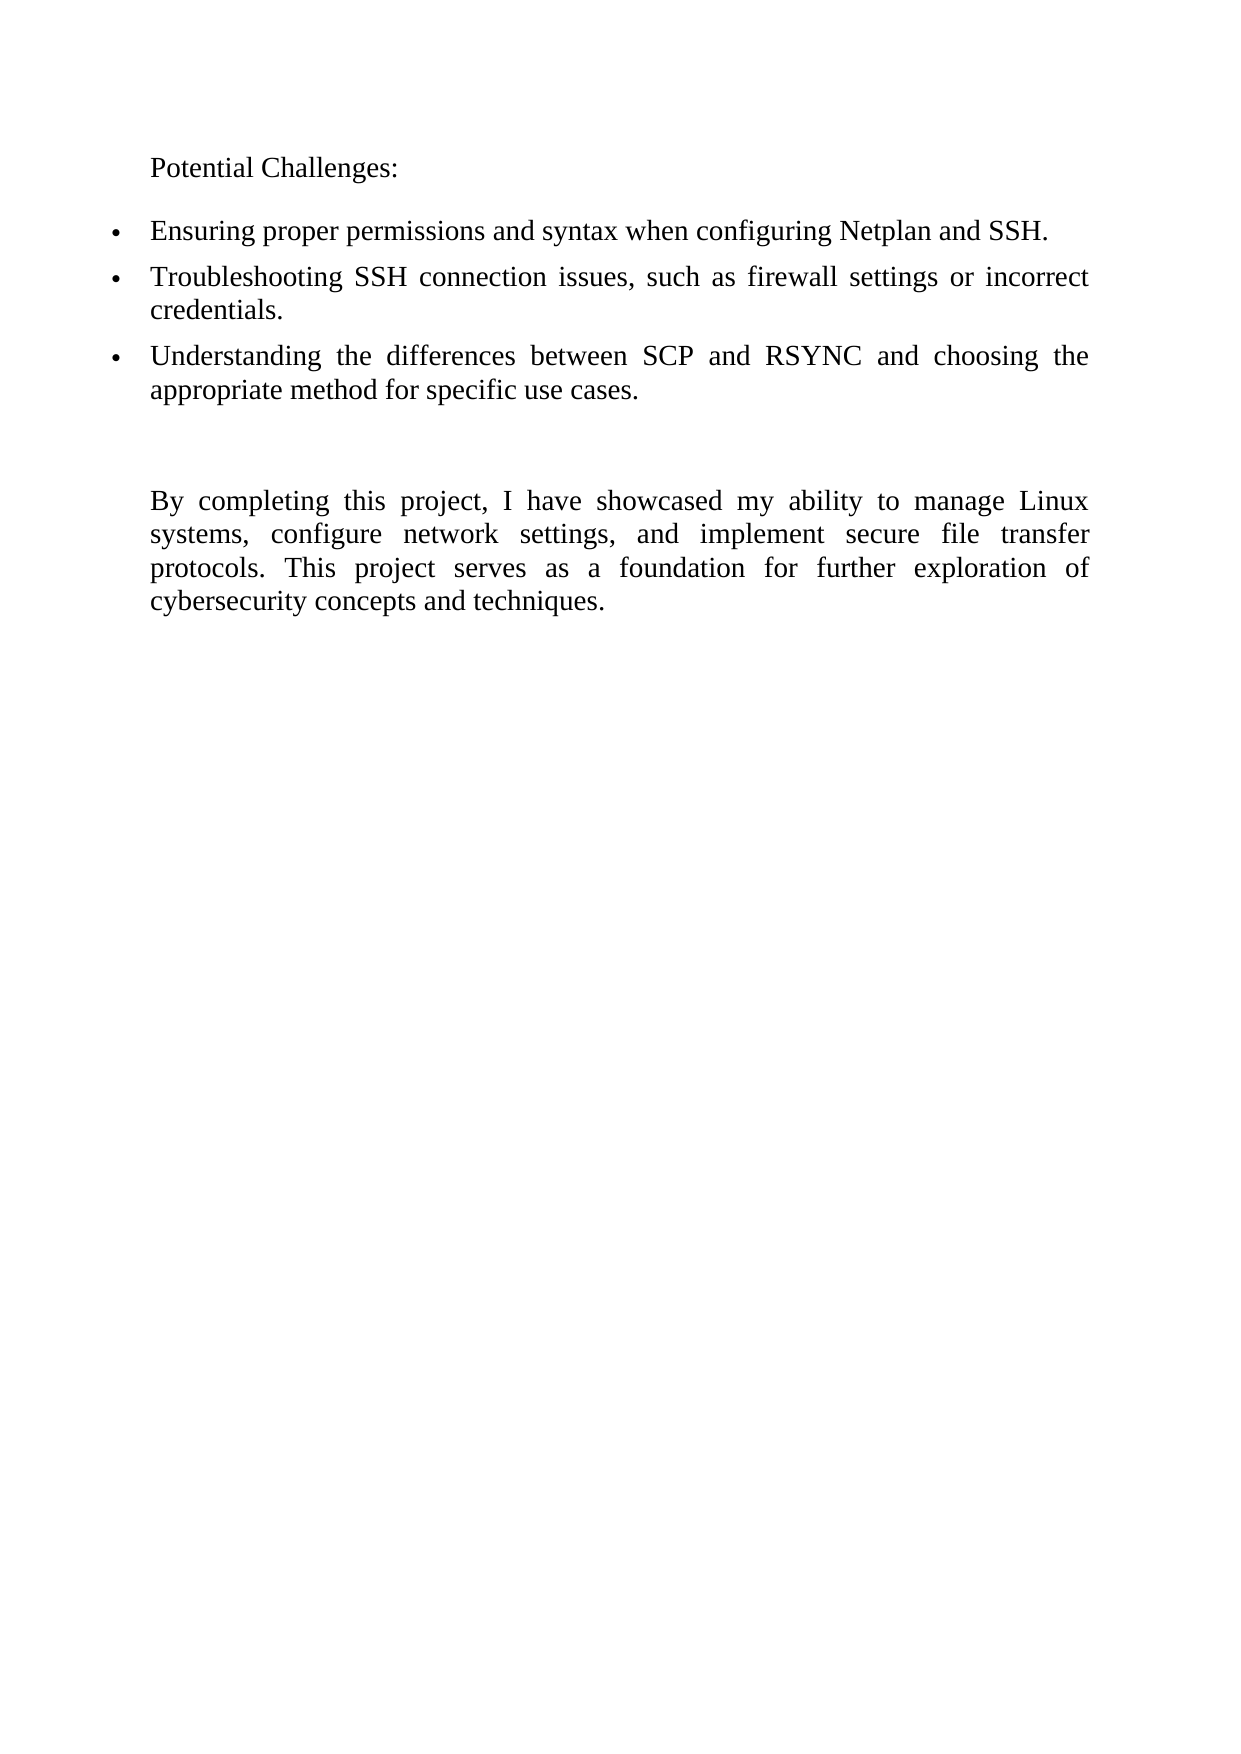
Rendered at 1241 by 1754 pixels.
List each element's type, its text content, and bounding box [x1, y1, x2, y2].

list Understanding the differences between SCP and RSYNC and choosing the appropriate method for specific use cases. [112, 338, 1090, 405]
text By completing this project, I have showcased my ability to manage Linux systems, configure network settings, and implement secure file transfer protocols. This project serves as a foundation for further exploration of cybersecurity concepts and techniques. [150, 483, 1090, 617]
list Ensuring proper permissions and syntax when configuring Netplan and SSH. [112, 213, 1090, 246]
text Potential Challenges: [150, 150, 1090, 183]
list Troubleshooting SSH connection issues, such as firewall settings or incorrect credentials. [112, 259, 1090, 326]
